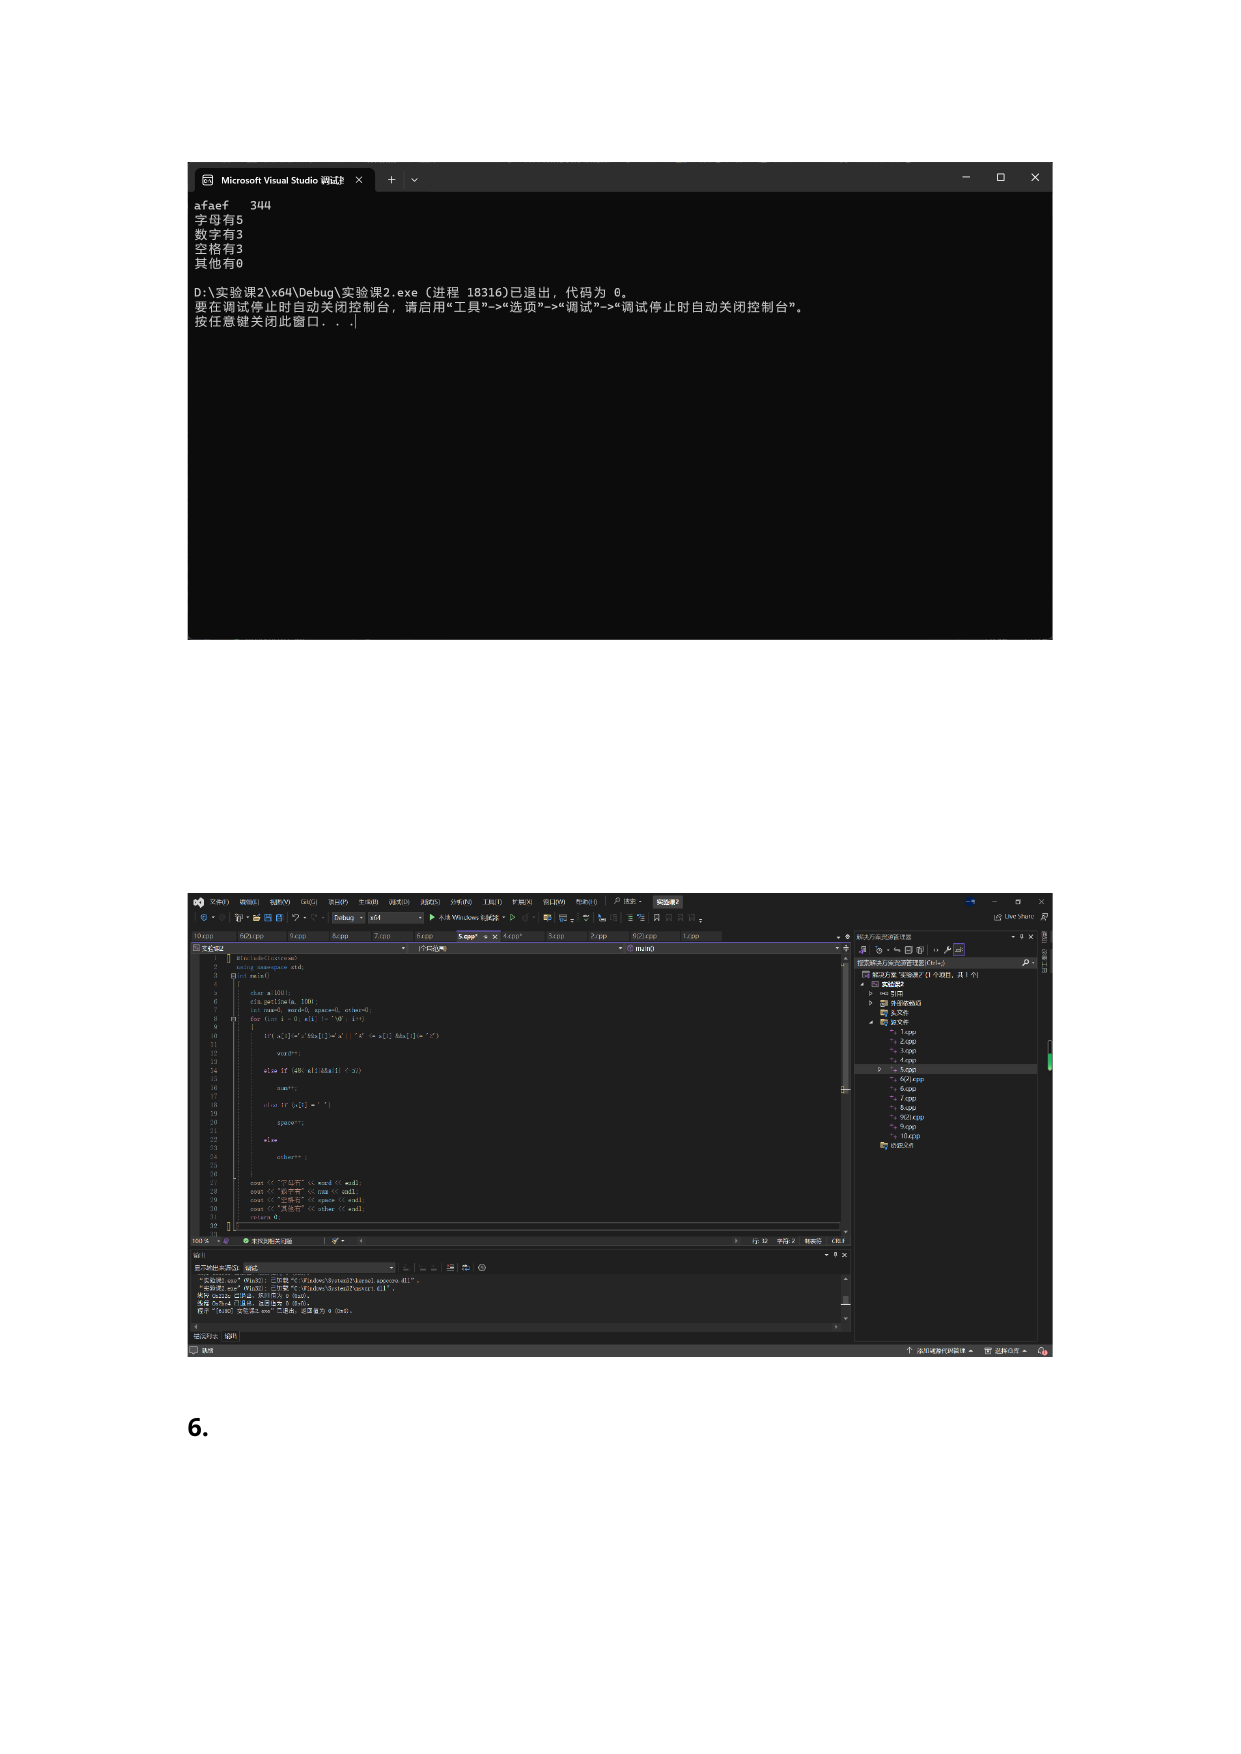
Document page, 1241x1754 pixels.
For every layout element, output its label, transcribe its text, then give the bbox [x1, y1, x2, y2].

picture [187, 162, 1053, 640]
text 6. [187, 1394, 1053, 1459]
picture [187, 893, 1053, 1357]
